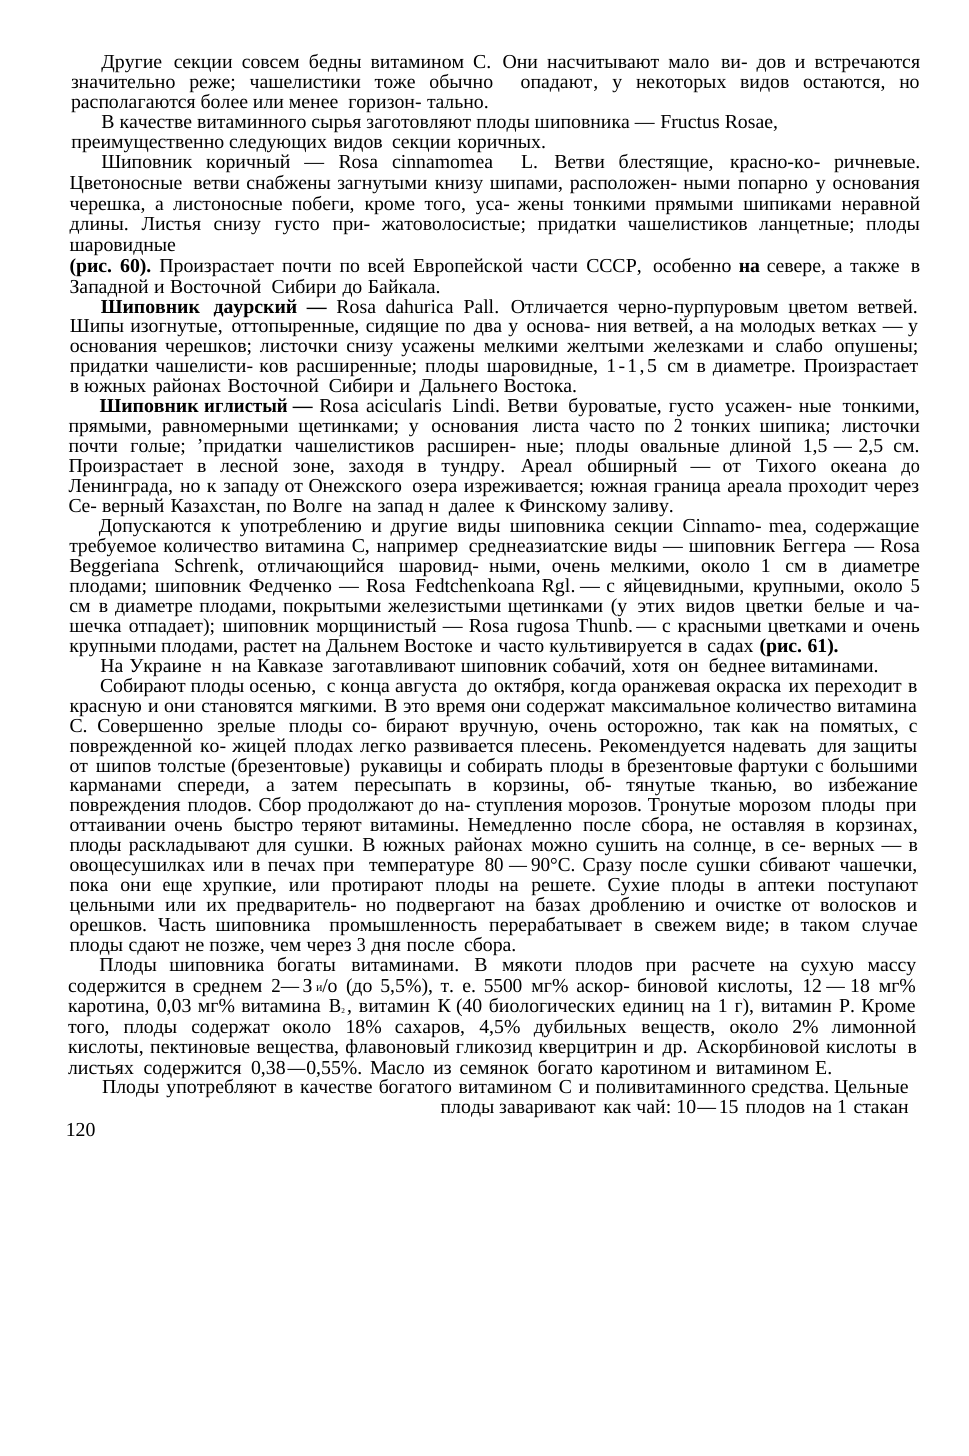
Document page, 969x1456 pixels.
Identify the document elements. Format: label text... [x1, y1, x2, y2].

text Шиповник коричный — Rosa cinnamomea L. Ветви блестящие, красно-ко- ричневые. Цветоносные ветви снабжены загнутыми книзу шипами, расположен- ными попарно у основания черешка, а листоносные побеги, кроме того, уса- жены тонкими прямыми шипиками неравной длины. Листья снизу густо при- жатоволосистые; придатки чашелистиков ланцетные; плоды шаровидные (рис. 60). Произрастает почти по всей Европейской части СССР, особенно на севере, а также в Западной и Восточной Сибири до Байкала. [69, 152, 921, 297]
text В качестве витаминного сырья заготовляют плоды шиповника — Fructus Rosae, преимущественно следующих видов секции коричных. [71, 112, 921, 152]
text Другие секции совсем бедны витамином С. Они насчитывают мало ви- дов и встречаются значительно реже; чашелистики тоже обычно опадают, у некоторых видов остаются, но располагаются более или менее горизон- тально. [71, 53, 920, 112]
text Шиповник иглистый — Rosa acicularis Lindi. Ветви буроватые, густо усажен- ные тонкими, прямыми, равномерными щетинками; у основания листа часто по 2 тонких шипика; листочки почти голые; ’придатки чашелистиков расширен- ные; плоды овальные длиной 1,5 — 2,5 см. Произрастает в лесной зоне, заходя в тундру. Ареал обширный — от Тихого океана до Ленинграда, но к западу от Онежского озера изреживается; южная граница ареала проходит через Се- верный Казахстан, по Волге на запад н далее к Финскому заливу. [68, 397, 919, 517]
text Собирают плоды осенью, с конца августа до октября, когда оранжевая окраска их переходит в красную и они становятся мягкими. В это время они содержат максимальное количество витамина С. Совершенно зрелые плоды со- бирают вручную, очень осторожно, так как на помятых, с поврежденной ко- жицей плодах легко развивается плесень. Рекомендуется надевать для защиты от шипов толстые (брезентовые) рукавицы и собирать плоды в брезентовые фартуки с большими карманами спереди, а затем пересыпать в корзины, об- тянутые тканью, во избежание повреждения плодов. Сбор продолжают до на- ступления морозов. Тронутые морозом плоды при оттаивании очень быстро теряют витамины. Немедленно после сбора, не оставляя в корзинах, плоды раскладывают для сушки. В южных районах можно сушить на солнце, в се- верных — в овощесушилках или в печах при температуре 80 — 90°С. Сразу после сушки сбивают чашечки, пока они еще хрупкие, или протирают плоды на решете. Сухие плоды в аптеки поступают цельными или их предваритель- но подвергают на базах дроблению и очистке от волосков и орешков. Часть шиповника промышленность перерабатывает в свежем виде; в таком случае плоды сдают не позже, чем через 3 дня после сбора. [69, 677, 918, 955]
text На Украине н на Кавказе заготавливают шиповник собачий, хотя он беднее витаминами. [70, 657, 921, 677]
text Плоды шиповника богаты витаминами. В мякоти плодов при расчете на сухую массу содержится в среднем 2— З и/о (до 5,5%), т. е. 5500 мг% аскор- биновой кислоты, 12 — 18 мг% каротина, 0,03 мг% витамина В2 , витамин К (40 биологических единиц на 1 г), витамин Р. Кроме того, плоды содержат около 18% сахаров, 4,5% дубильных веществ, около 2% лимонной кислоты, пектиновые вещества, флавоновый гликозид кверцитрин и др. Аскорбиновой кислоты в листьях содержится 0,38 — 0,55%. Масло из семянок богато каротином и витамином Е. [68, 955, 916, 1078]
text 120 [66, 1119, 916, 1141]
text Плоды употребляют в качестве богатого витамином С и поливитаминного средства. Цельные плоды заваривают как чай: 10 — 15 плодов на 1 стакан [61, 1078, 908, 1117]
text Допускаются к употреблению и другие виды шиповника секции Cinnamo- mea, содержащие требуемое количество витамина С, например среднеазиатские виды — шиповник Беггера — Rosa Beggeriana Schrenk, отличающийся шаровид- ными, очень мелкими, около 1 см в диаметре плодами; шиповник Федченко — Rosa Fedtchenkoana Rgl. — с яйцевидными, крупными, около 5 см в диаметре плодами, покрытыми железистыми щетинками (у этих видов цветки белые и ча- шечка отпадает); шиповник морщинистый — Rosa rugosa Thunb. — с красными цветками и очень крупными плодами, растет на Дальнем Востоке и часто культивируется в садах (рис. 61). [69, 517, 920, 657]
text Шиповник даурский — Rosa dahurica Pall. Отличается черно-пурпуровым цветом ветвей. Шипы изогнутые, оттопыренные, сидящие по два у основа- ния ветвей, а на молодых ветках — у основания черешков; листочки снизу усажены мелкими желтыми железками и слабо опушены; придатки чашелисти- ков расширенные; плоды шаровидные, 1-1,5 см в диаметре. Произрастает в южных районах Восточной Сибири и Дальнего Востока. [69, 297, 918, 397]
